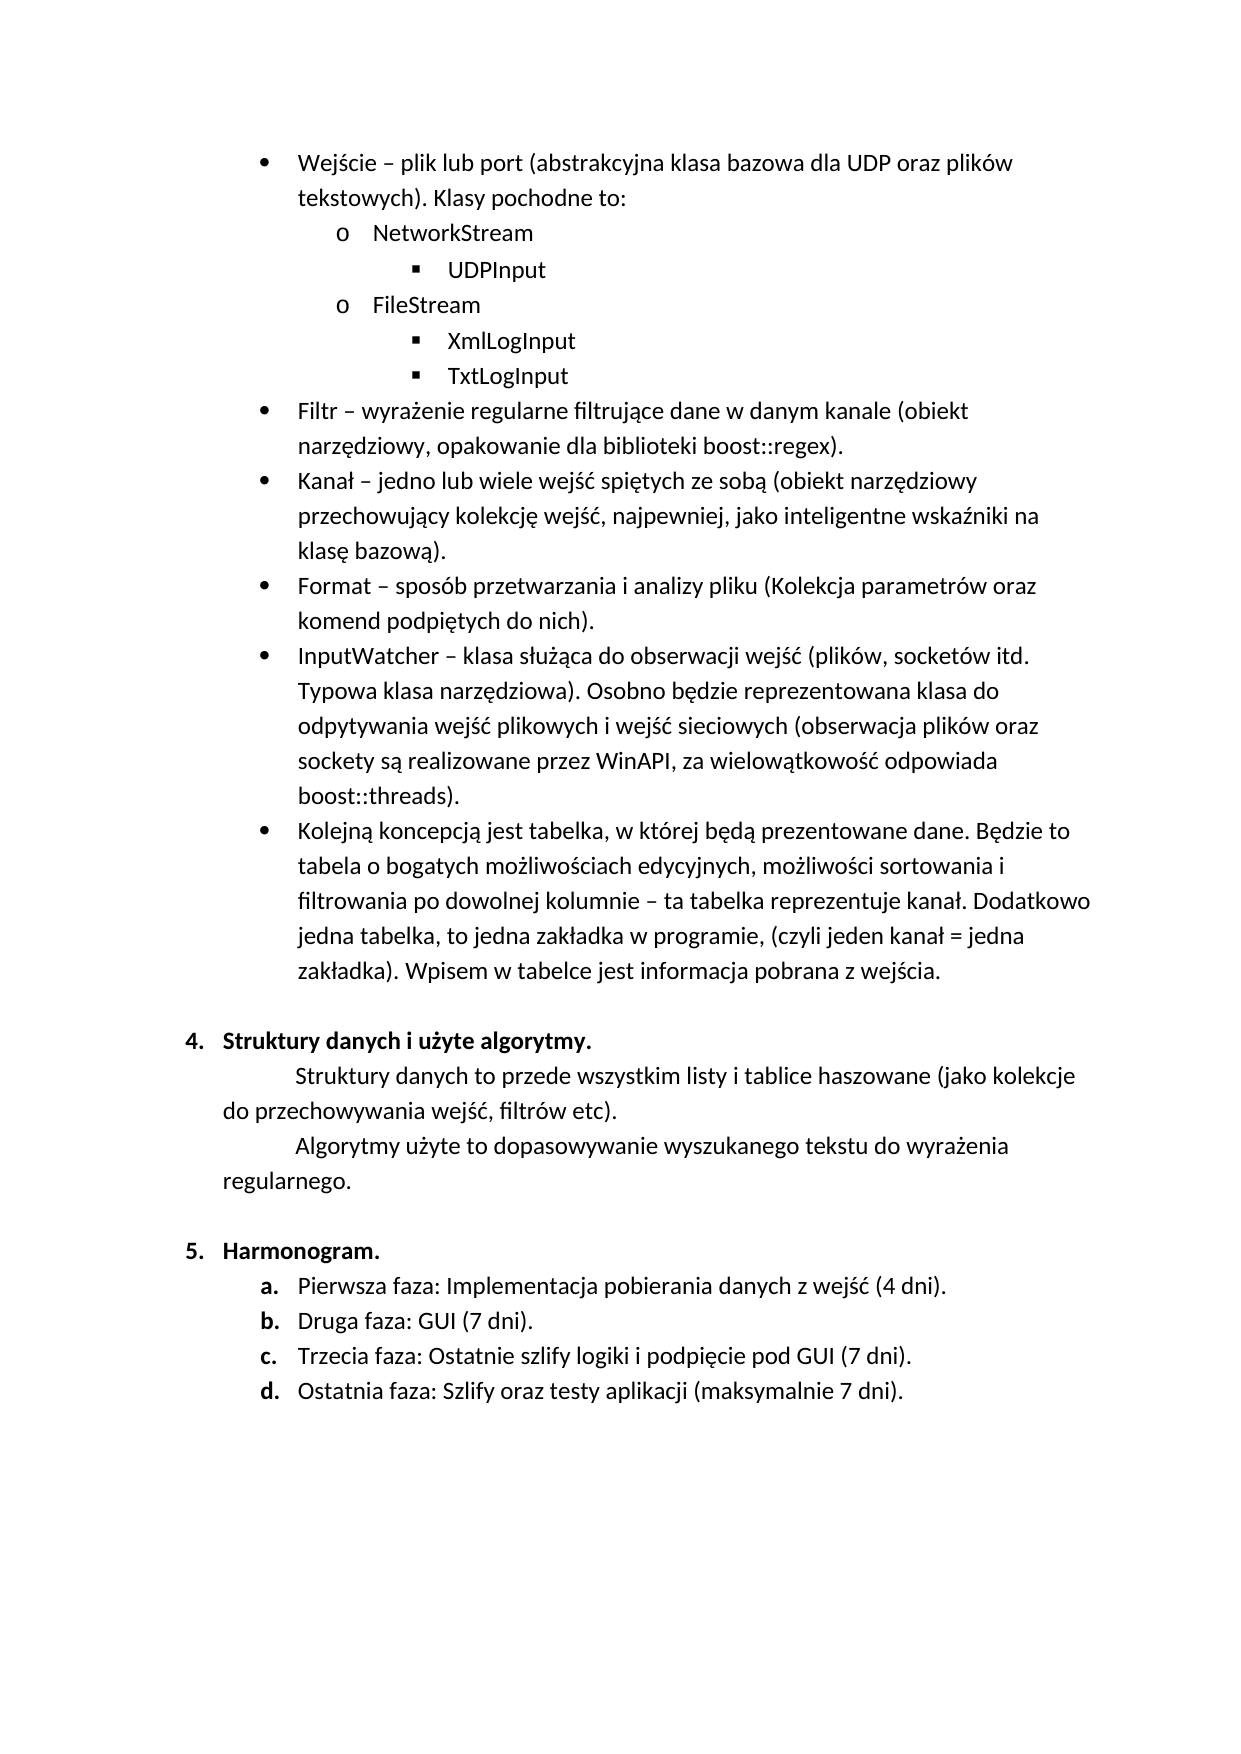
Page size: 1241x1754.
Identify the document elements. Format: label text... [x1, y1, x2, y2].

list Format – sposób przetwarzania i analizy pliku (Kolekcja parametrów oraz komend podpiętych do nich). [260, 571, 1093, 636]
list Kanał – jedno lub wiele wejść spiętych ze sobą (obiekt narzędziowy przechowujący kolekcję wejść, najpewniej, jako inteligentne wskaźniki na klasę bazową). [260, 466, 1093, 566]
list Pierwsza faza: Implementacja pobierania danych z wejść (4 dni). [260, 1271, 1093, 1301]
list Druga faza: GUI (7 dni). [260, 1306, 1093, 1336]
list Wejście – plik lub port (abstrakcyjna klasa bazowa dla UDP oraz plików tekstowych). Klasy pochodne to: [260, 148, 1093, 213]
list FileStream [335, 289, 1093, 321]
list Struktury danych i użyte algorytmy. [185, 1026, 1093, 1056]
list Harmonogram. [185, 1236, 1093, 1266]
list UDPInput [410, 254, 1093, 284]
list NetworkStream [335, 218, 1093, 249]
list TxtLogInput [410, 361, 1093, 391]
list Kolejną koncepcją jest tabelka, w której będą prezentowane dane. Będzie to tabela o bogatych możliwościach edycyjnych, możliwości sortowania i filtrowania po dowolnej kolumnie – ta tabelka reprezentuje kanał. Dodatkowo jedna tabelka, to jedna zakładka w programie, (czyli jeden kanał = jedna zakładka). Wpisem w tabelce jest informacja pobrana z wejścia. [260, 816, 1093, 986]
list Algorytmy użyte to dopasowywanie wyszukanego tekstu do wyrażenia regularnego. [223, 1131, 1093, 1196]
list InputWatcher – klasa służąca do obserwacji wejść (plików, socketów itd. Typowa klasa narzędziowa). Osobno będzie reprezentowana klasa do odpytywania wejść plikowych i wejść sieciowych (obserwacja plików oraz sockety są realizowane przez WinAPI, za wielowątkowość odpowiada boost::threads). [260, 641, 1093, 811]
list Trzecia faza: Ostatnie szlify logiki i podpięcie pod GUI (7 dni). [260, 1341, 1093, 1371]
list Struktury danych to przede wszystkim listy i tablice haszowane (jako kolekcje do przechowywania wejść, filtrów etc). [223, 1061, 1093, 1126]
list Filtr – wyrażenie regularne filtrujące dane w danym kanale (obiekt narzędziowy, opakowanie dla biblioteki boost::regex). [260, 396, 1093, 461]
list XmlLogInput [410, 326, 1093, 356]
list Ostatnia faza: Szlify oraz testy aplikacji (maksymalnie 7 dni). [260, 1376, 1093, 1406]
